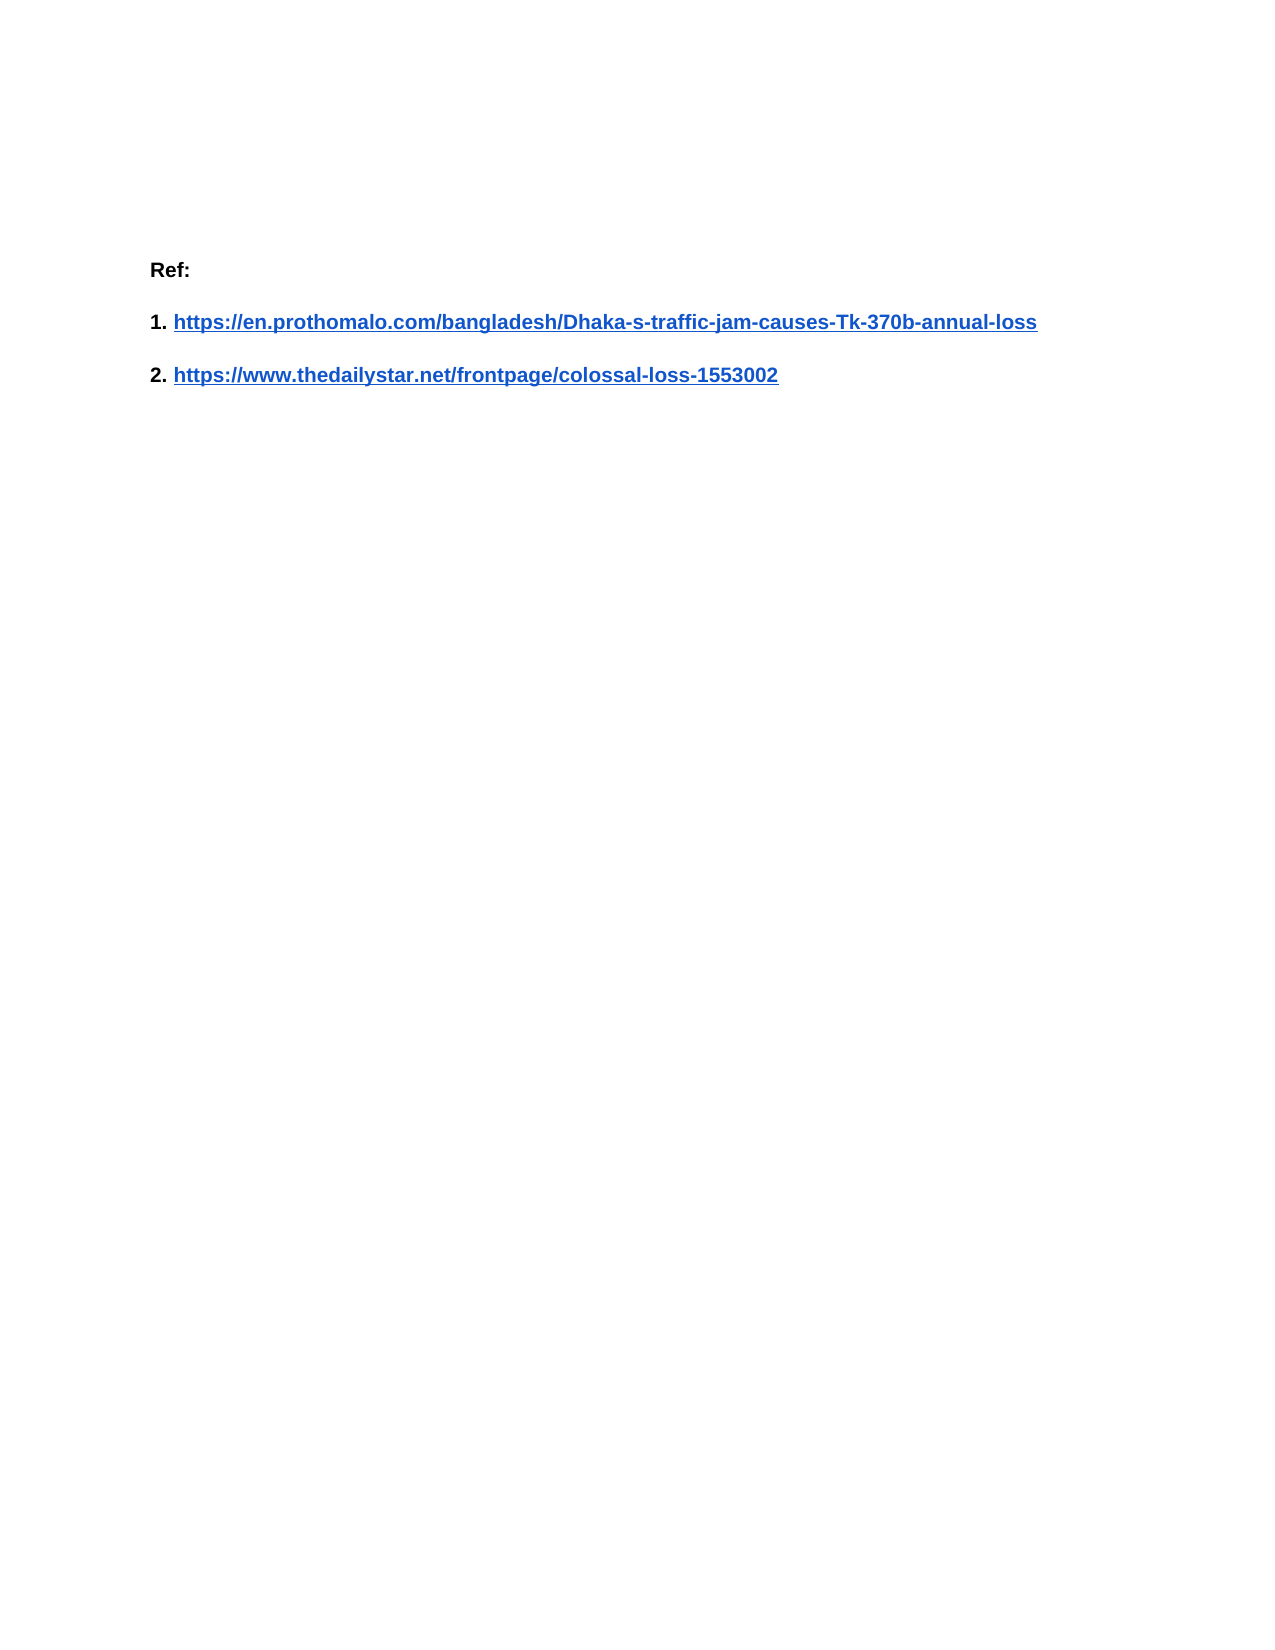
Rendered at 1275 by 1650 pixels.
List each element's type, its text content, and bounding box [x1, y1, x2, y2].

text Ref: [150, 258, 1125, 282]
text 2. https://www.thedailystar.net/frontpage/colossal-loss-1553002 [150, 363, 1125, 387]
text 1. https://en.prothomalo.com/bangladesh/Dhaka-s-traffic-jam-causes-Tk-370b-annual-loss [150, 310, 1125, 334]
